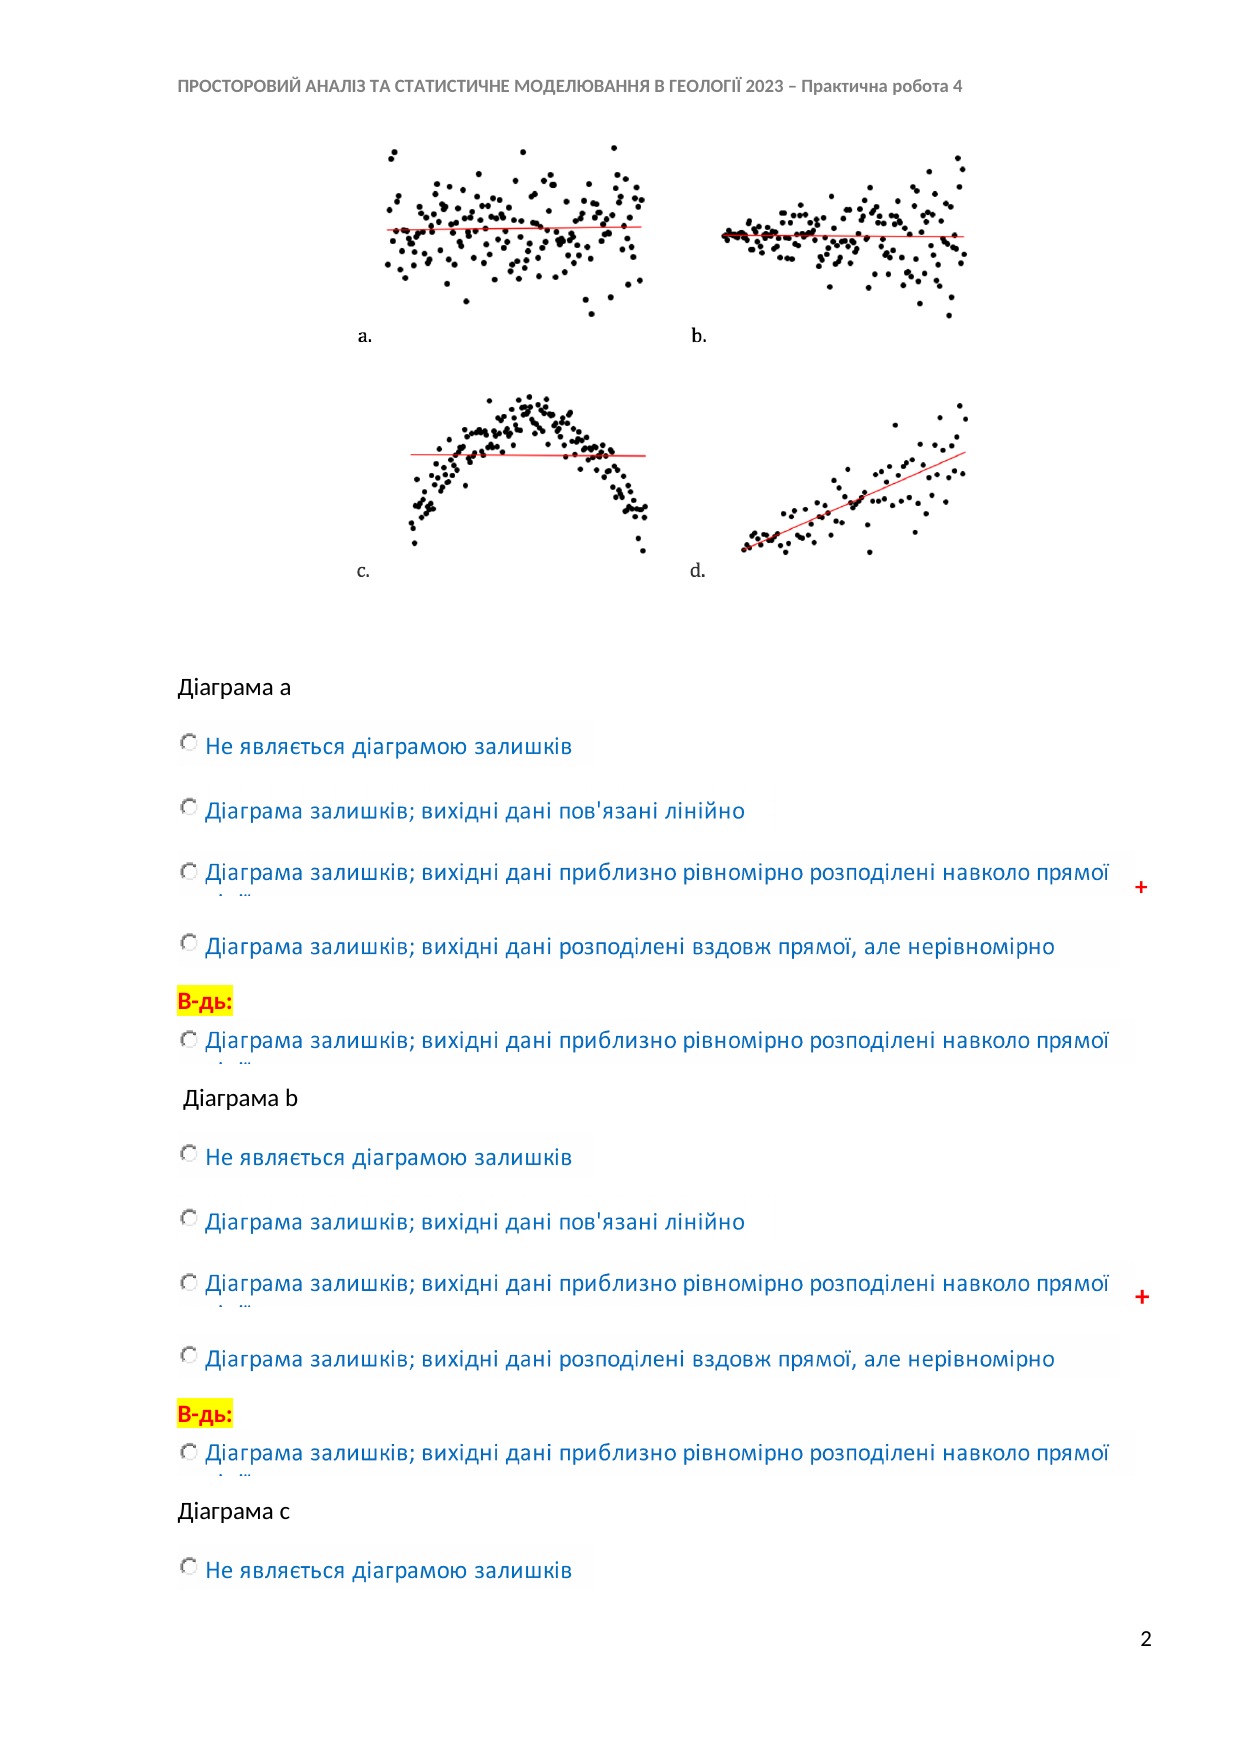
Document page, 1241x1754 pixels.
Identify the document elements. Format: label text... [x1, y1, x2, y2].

picture [177, 1430, 1135, 1476]
picture [177, 785, 807, 831]
picture [177, 720, 593, 767]
text Діаграма b [177, 1082, 1152, 1113]
picture [177, 920, 1120, 967]
picture [177, 1196, 807, 1242]
picture [327, 118, 1002, 603]
picture [177, 1544, 593, 1591]
picture [177, 1260, 1135, 1307]
picture [177, 849, 1135, 896]
text Діаграма a [177, 671, 1152, 702]
text Діаграма c [177, 1495, 1152, 1525]
picture [177, 1131, 593, 1178]
picture [177, 1333, 1120, 1379]
picture [177, 1017, 1135, 1064]
